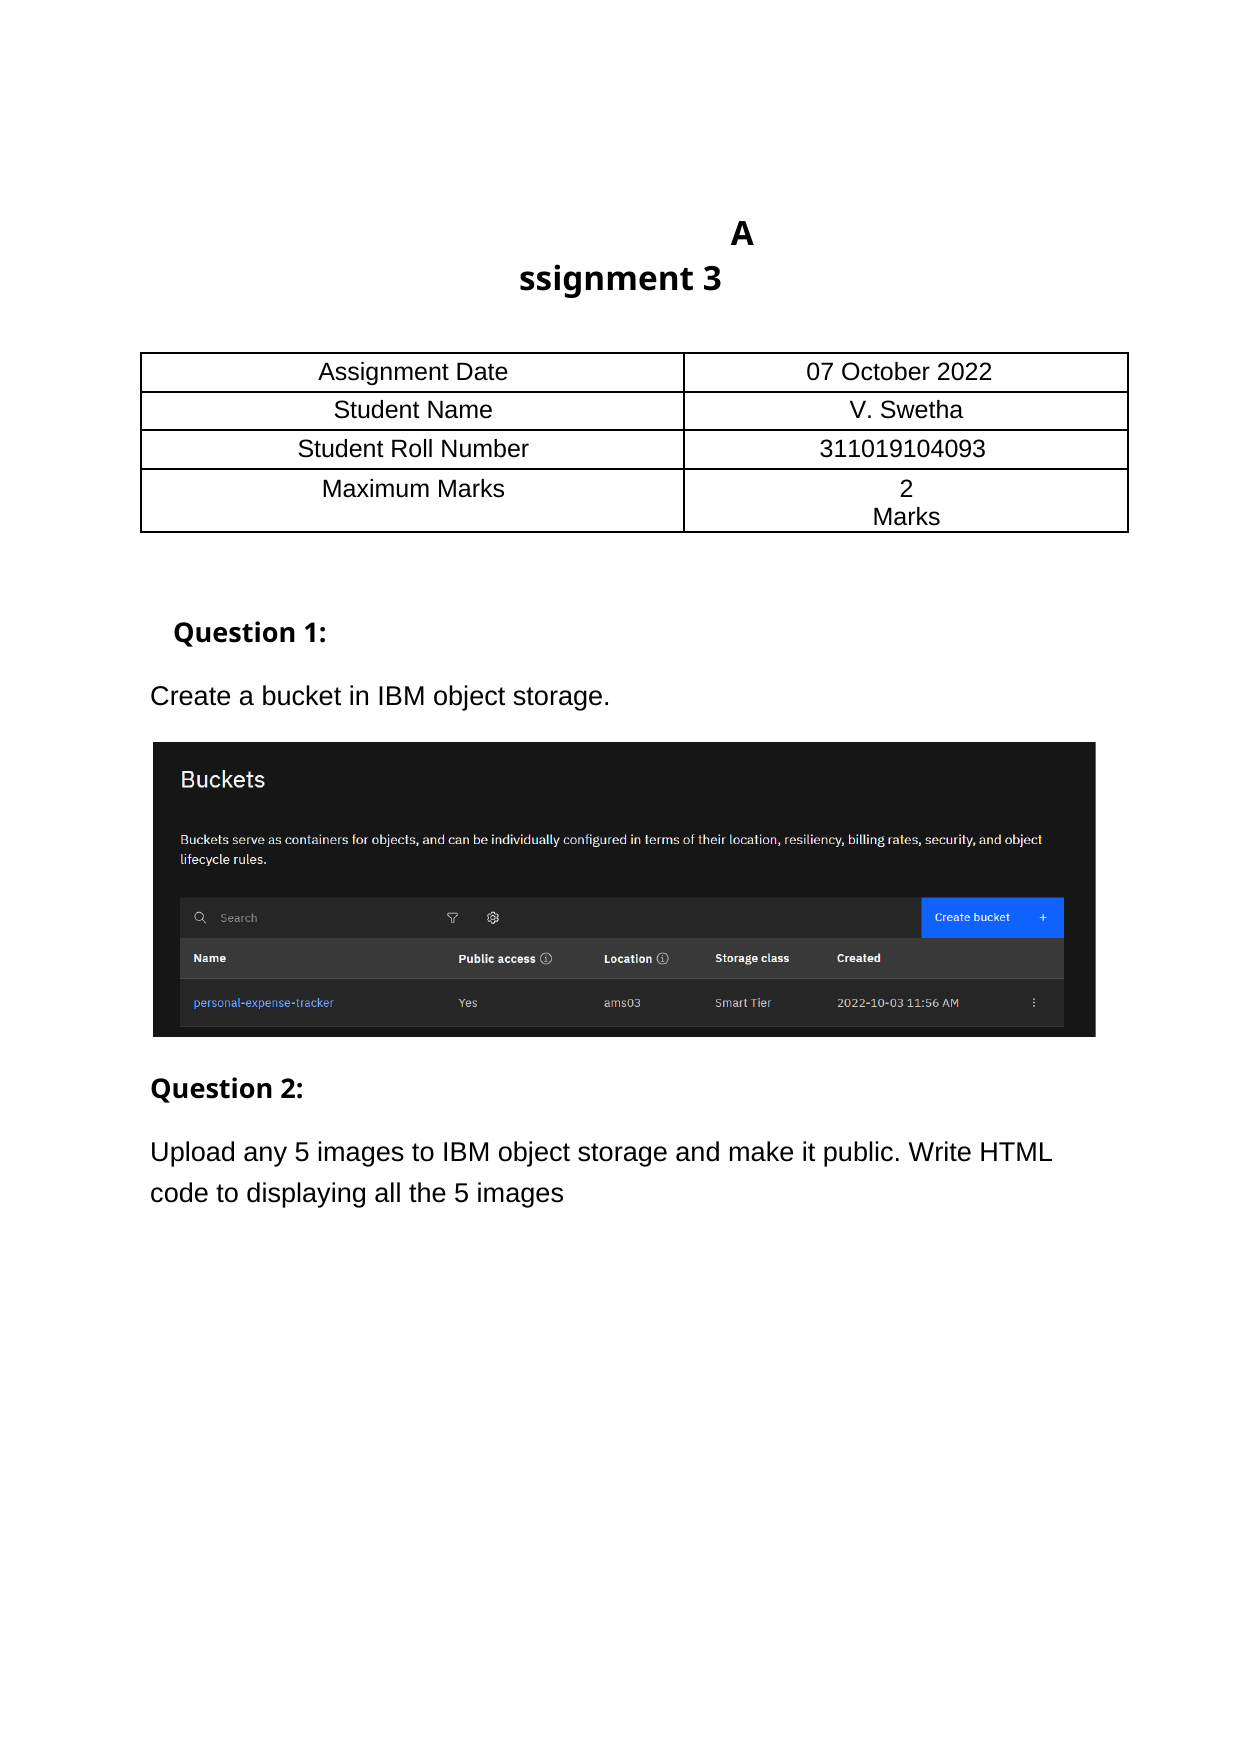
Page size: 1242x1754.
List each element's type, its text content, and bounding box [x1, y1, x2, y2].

table_cell 2 Marks [685, 470, 1127, 531]
table_cell Student Name [142, 393, 683, 429]
table_header 07 October 2022 [685, 354, 1127, 391]
table_header Assignment Date [142, 354, 683, 391]
table_cell V. Swetha [685, 393, 1127, 429]
title Assignment 3 [510, 209, 731, 300]
text Upload any 5 images to IBM object storage and make it public. Write HTML code to displaying all the 5 images [150, 1136, 1071, 1208]
text Question 2: [150, 1070, 1139, 1107]
table_cell Student Roll Number [142, 431, 683, 468]
table_cell Maximum Marks [142, 470, 683, 531]
table_cell 311019104093 [685, 431, 1127, 468]
text Create a bucket in IBM object storage. [150, 680, 1139, 711]
picture [153, 742, 1096, 1037]
subtitle Question 1: [150, 613, 1139, 650]
